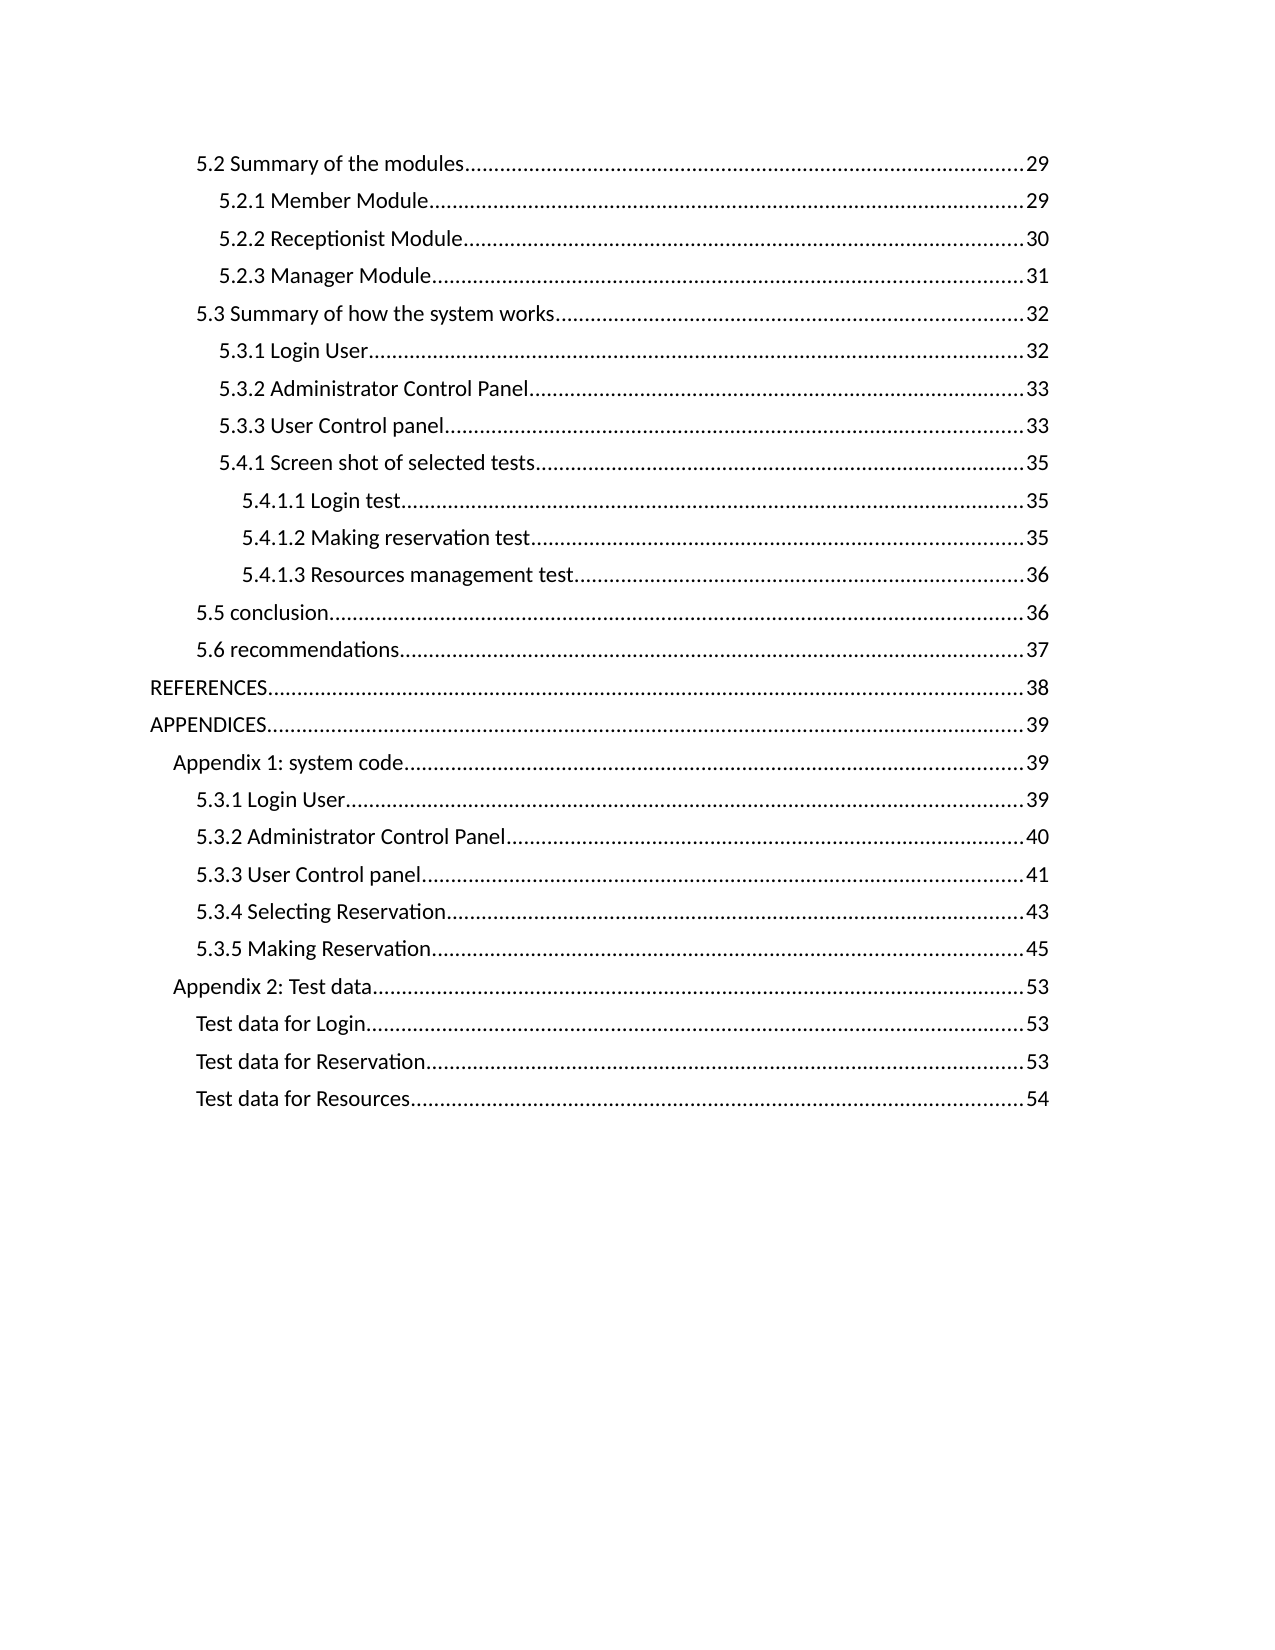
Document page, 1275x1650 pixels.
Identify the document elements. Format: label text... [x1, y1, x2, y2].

text 5.2.3 Manager Module 31 [219, 262, 1125, 289]
text APPENDICES 39 [150, 711, 1125, 738]
text 5.3.2 Administrator Control Panel 33 [219, 374, 1125, 401]
text 5.4.1.2 Making reservation test 35 [242, 524, 1125, 551]
text 5.3.3 User Control panel 33 [219, 412, 1125, 439]
text Appendix 1: system code 39 [173, 748, 1125, 775]
text 5.2 Summary of the modules 29 [196, 150, 1125, 177]
text 5.3.3 User Control panel 41 [196, 861, 1125, 887]
text Appendix 2: Test data 53 [173, 973, 1125, 1000]
text 5.4.1.3 Resources management test 36 [242, 561, 1125, 588]
text 5.2.1 Member Module 29 [219, 187, 1125, 214]
text REFERENCES 38 [150, 673, 1125, 701]
text 5.4.1.1 Login test 35 [242, 487, 1125, 513]
text 5.3 Summary of how the system works 32 [196, 299, 1125, 327]
text Test data for Resources 54 [196, 1085, 1125, 1112]
text 5.3.1 Login User 39 [196, 786, 1125, 813]
text 5.3.1 Login User 32 [219, 337, 1125, 364]
text Test data for Login 53 [196, 1010, 1125, 1037]
text Test data for Reservation 53 [196, 1047, 1125, 1074]
text 5.2.2 Receptionist Module 30 [219, 225, 1125, 252]
text 5.6 recommendations 37 [196, 636, 1125, 663]
text 5.3.4 Selecting Reservation 43 [196, 898, 1125, 925]
text 5.5 conclusion 36 [196, 599, 1125, 626]
text 5.4.1 Screen shot of selected tests 35 [219, 449, 1125, 476]
text 5.3.2 Administrator Control Panel 40 [196, 823, 1125, 850]
text 5.3.5 Making Reservation 45 [196, 935, 1125, 962]
